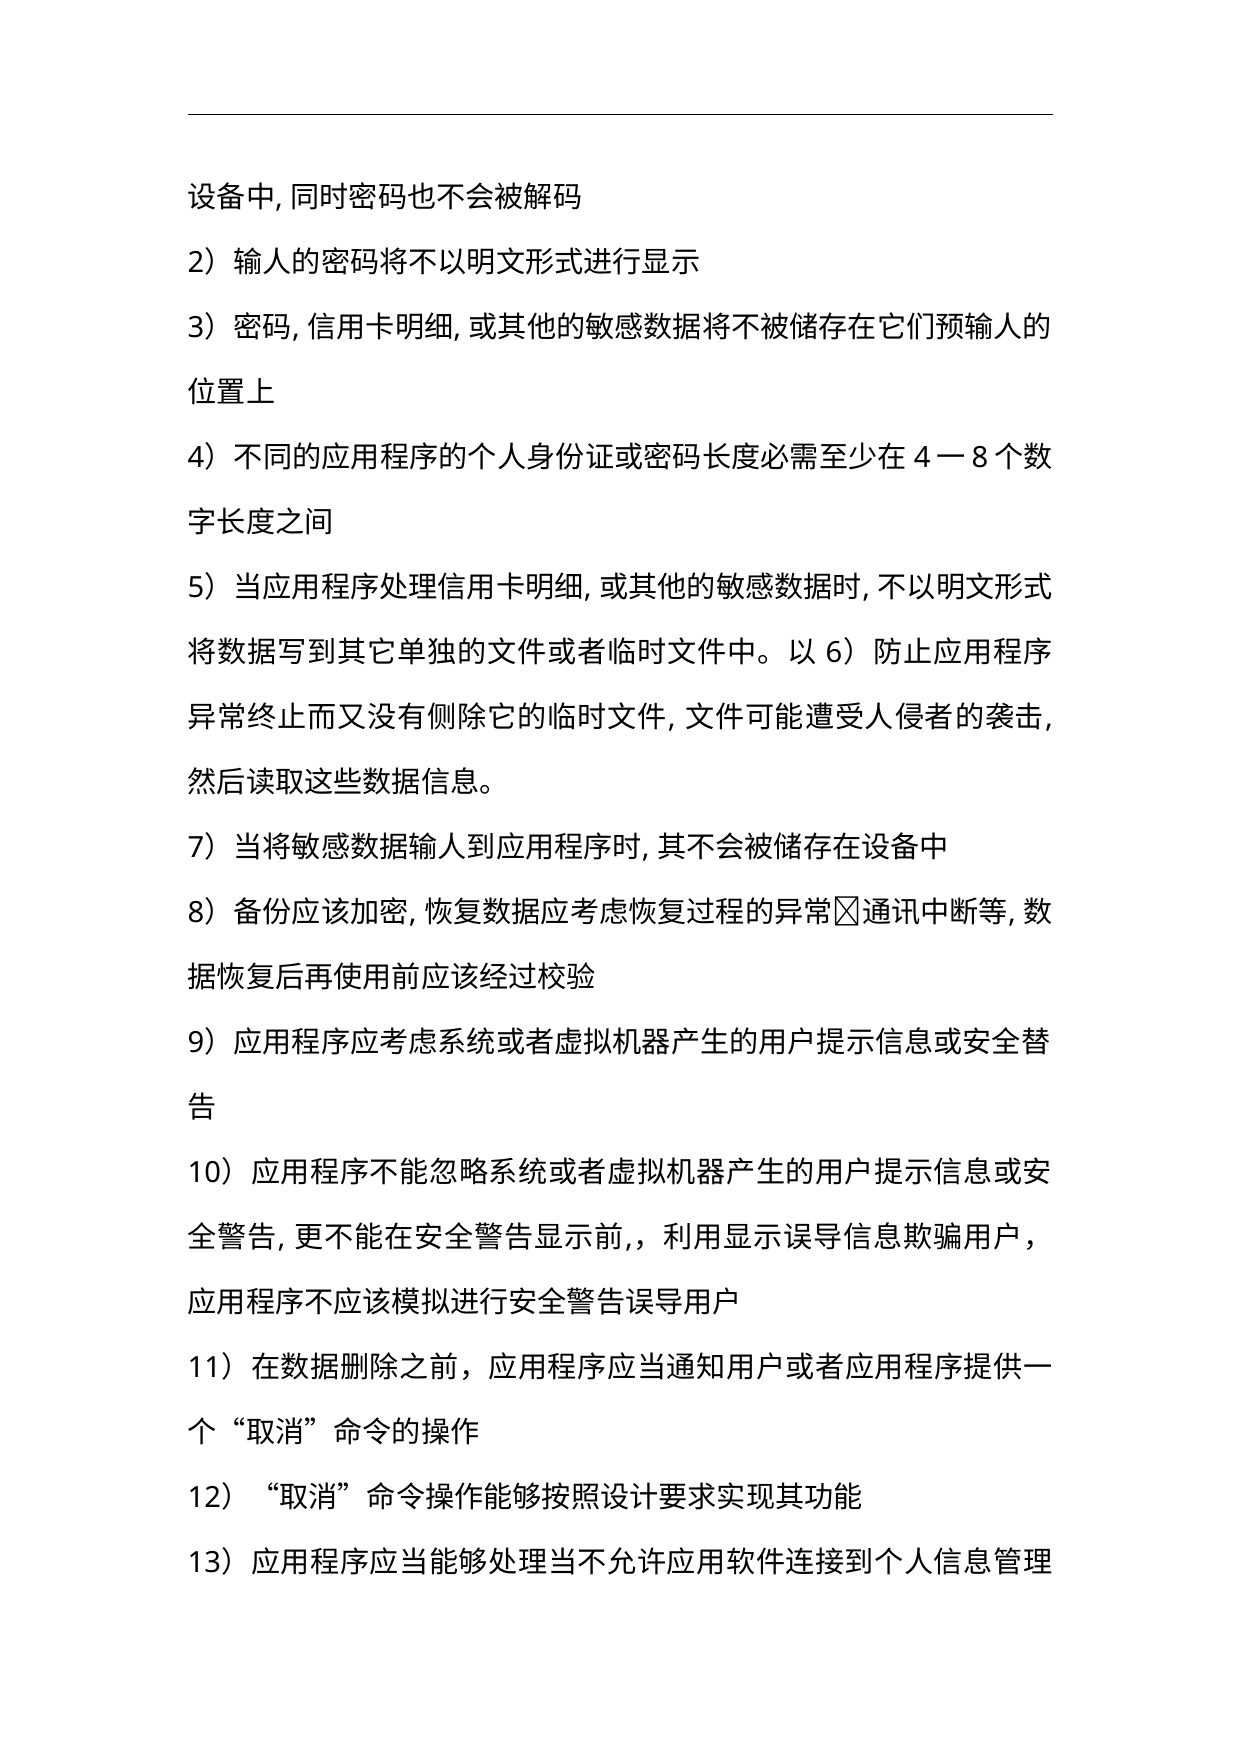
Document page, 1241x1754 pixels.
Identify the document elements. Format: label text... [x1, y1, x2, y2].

text 3）密码, 信用卡明细, 或其他的敏感数据将不被储存在它们预输人的位置上 [187, 292, 1053, 422]
text 12）“取消”命令操作能够按照设计要求实现其功能 [187, 1462, 1053, 1527]
text 2）输人的密码将不以明文形式进行显示 [187, 227, 1053, 292]
text 9）应用程序应考虑系统或者虚拟机器产生的用户提示信息或安全替告 [187, 1007, 1053, 1137]
text 4）不同的应用程序的个人身份证或密码长度必需至少在4一8个数字长度之间 [187, 422, 1053, 552]
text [187, 162, 1053, 227]
text 8）备份应该加密, 恢复数据应考虑恢复过程的异常􀀁通讯中断等, 数据恢复后再使用前应该经过校验 [187, 877, 1053, 1007]
text 5）当应用程序处理信用卡明细, 或其他的敏感数据时, 不以明文形式将数据写到其它单独的文件或者临时文件中。以6）防止应用程序异常终止而又没有侧除它的临时文件, 文件可能遭受人侵者的袭击, 然后读取这些数据信息。 [187, 552, 1053, 812]
text 11）在数据删除之前，应用程序应当通知用户或者应用程序提供一个“取消”命令的操作 [187, 1332, 1053, 1462]
text 10）应用程序不能忽略系统或者虚拟机器产生的用户提示信息或安全警告, 更不能在安全警告显示前,，利用显示误导信息欺骗用户，应用程序不应该模拟进行安全警告误导用户 [187, 1137, 1053, 1332]
text 7）当将敏感数据输人到应用程序时, 其不会被储存在设备中 [187, 812, 1053, 877]
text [187, 1527, 1053, 1592]
